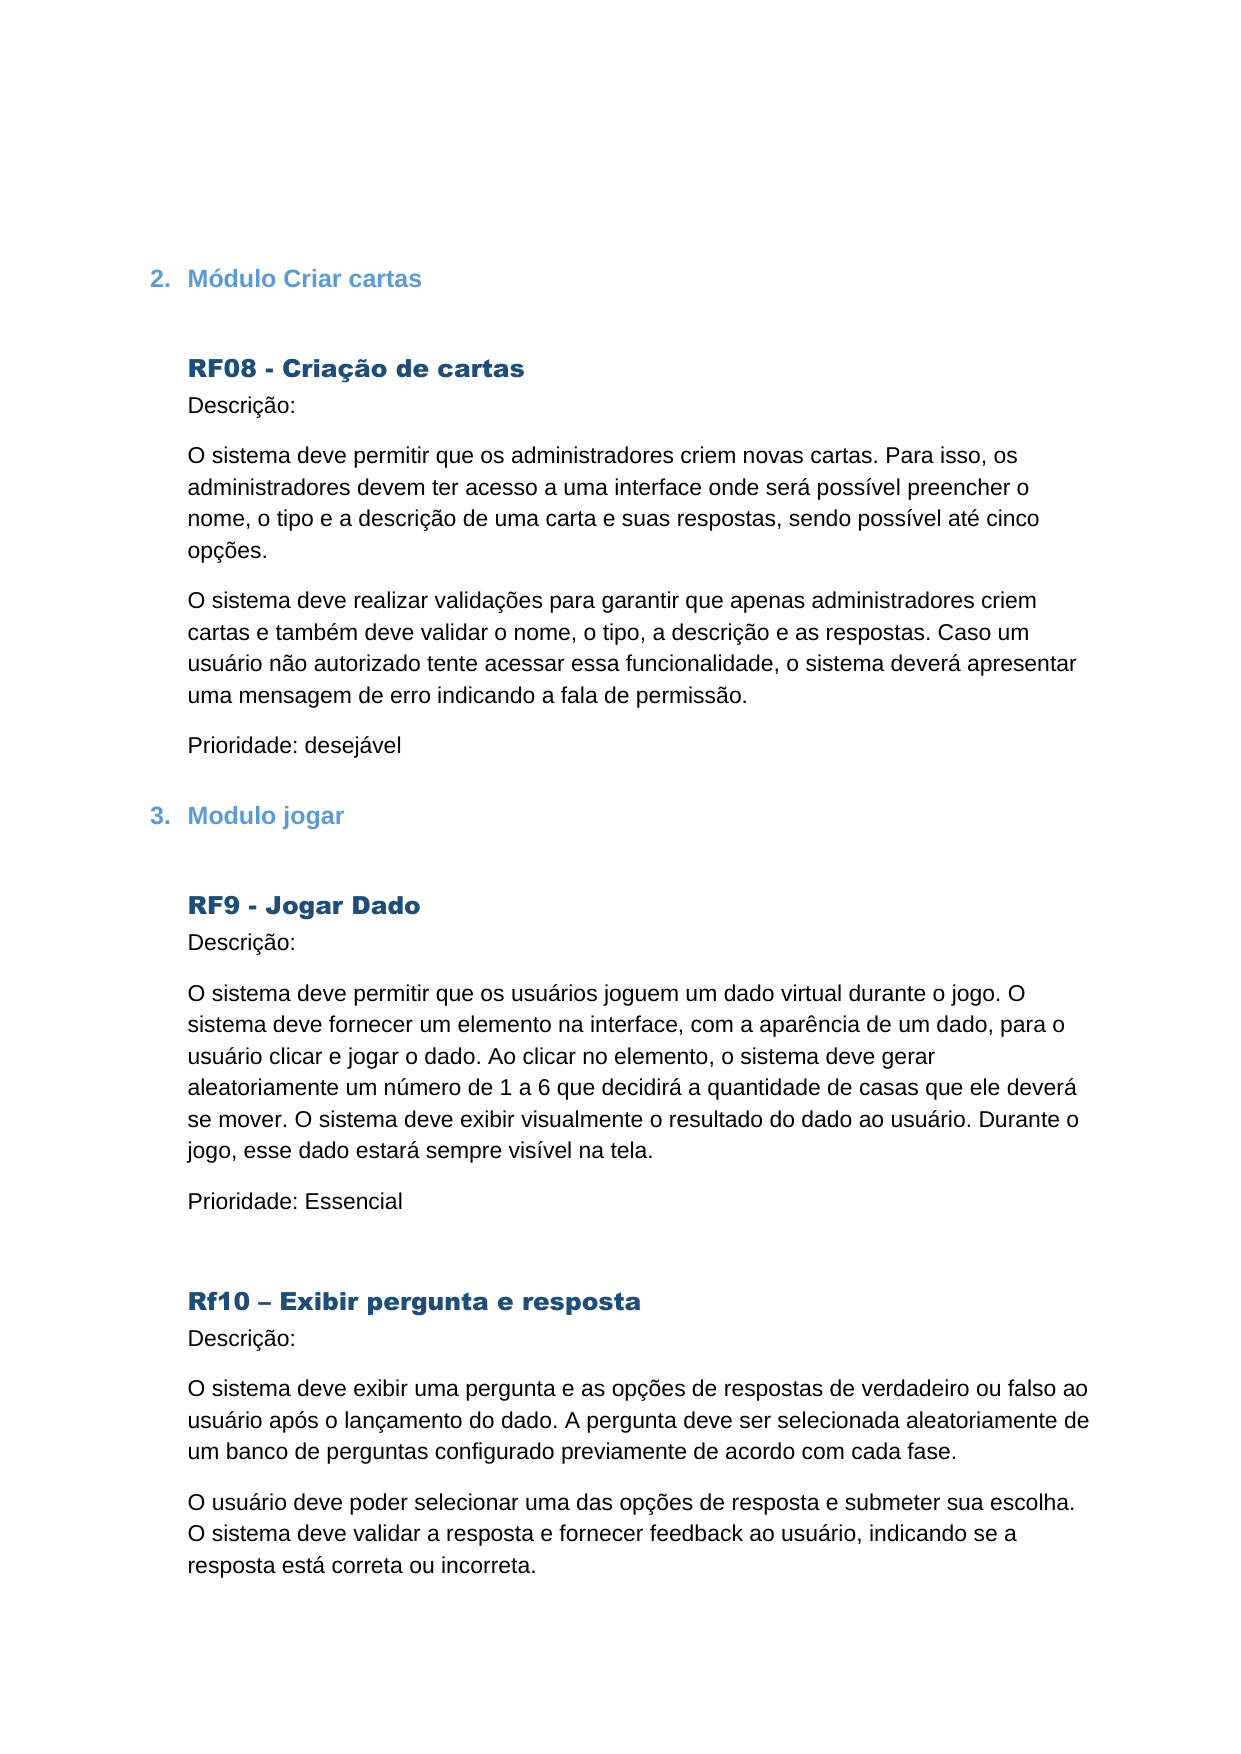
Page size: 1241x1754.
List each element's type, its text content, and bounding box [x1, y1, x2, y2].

text Prioridade: desejável [187, 732, 1090, 758]
text Descrição: [187, 929, 1090, 956]
subtitle Rf10 – Exibir pergunta e resposta [187, 1283, 1090, 1318]
text O usuário deve poder selecionar uma das opções de resposta e submeter sua escolha. O sistema deve validar a resposta e fornecer feedback ao usuário, indicando se a resposta está correta ou incorreta. [187, 1489, 1090, 1578]
subtitle Módulo Criar cartas [150, 264, 1090, 292]
text Prioridade: Essencial [187, 1188, 1090, 1214]
subtitle Modulo jogar [150, 801, 1090, 830]
text O sistema deve permitir que os administradores criem novas cartas. Para isso, os administradores devem ter acesso a uma interface onde será possível preencher o nome, o tipo e a descrição de uma carta e suas respostas, sendo possível até cinco opções. [187, 442, 1090, 563]
text O sistema deve realizar validações para garantir que apenas administradores criem cartas e também deve validar o nome, o tipo, a descrição e as respostas. Caso um usuário não autorizado tente acessar essa funcionalidade, o sistema deverá apresentar uma mensagem de erro indicando a fala de permissão. [187, 587, 1090, 708]
subtitle RF9 - Jogar Dado [187, 887, 1090, 922]
text O sistema deve exibir uma pergunta e as opções de respostas de verdadeiro ou falso ao usuário após o lançamento do dado. A pergunta deve ser selecionada aleatoriamente de um banco de perguntas configurado previamente de acordo com cada fase. [187, 1375, 1090, 1465]
text Descrição: [150, 392, 1090, 418]
text Descrição: [187, 1325, 1090, 1351]
text O sistema deve permitir que os usuários joguem um dado virtual durante o jogo. O sistema deve fornecer um elemento na interface, com a aparência de um dado, para o usuário clicar e jogar o dado. Ao clicar no elemento, o sistema deve gerar aleatoriamente um número de 1 a 6 que decidirá a quantidade de casas que ele deverá se mover. O sistema deve exibir visualmente o resultado do dado ao usuário. Durante o jogo, esse dado estará sempre visível na tela. [187, 979, 1090, 1164]
subtitle RF08 - Criação de cartas [187, 349, 1090, 385]
